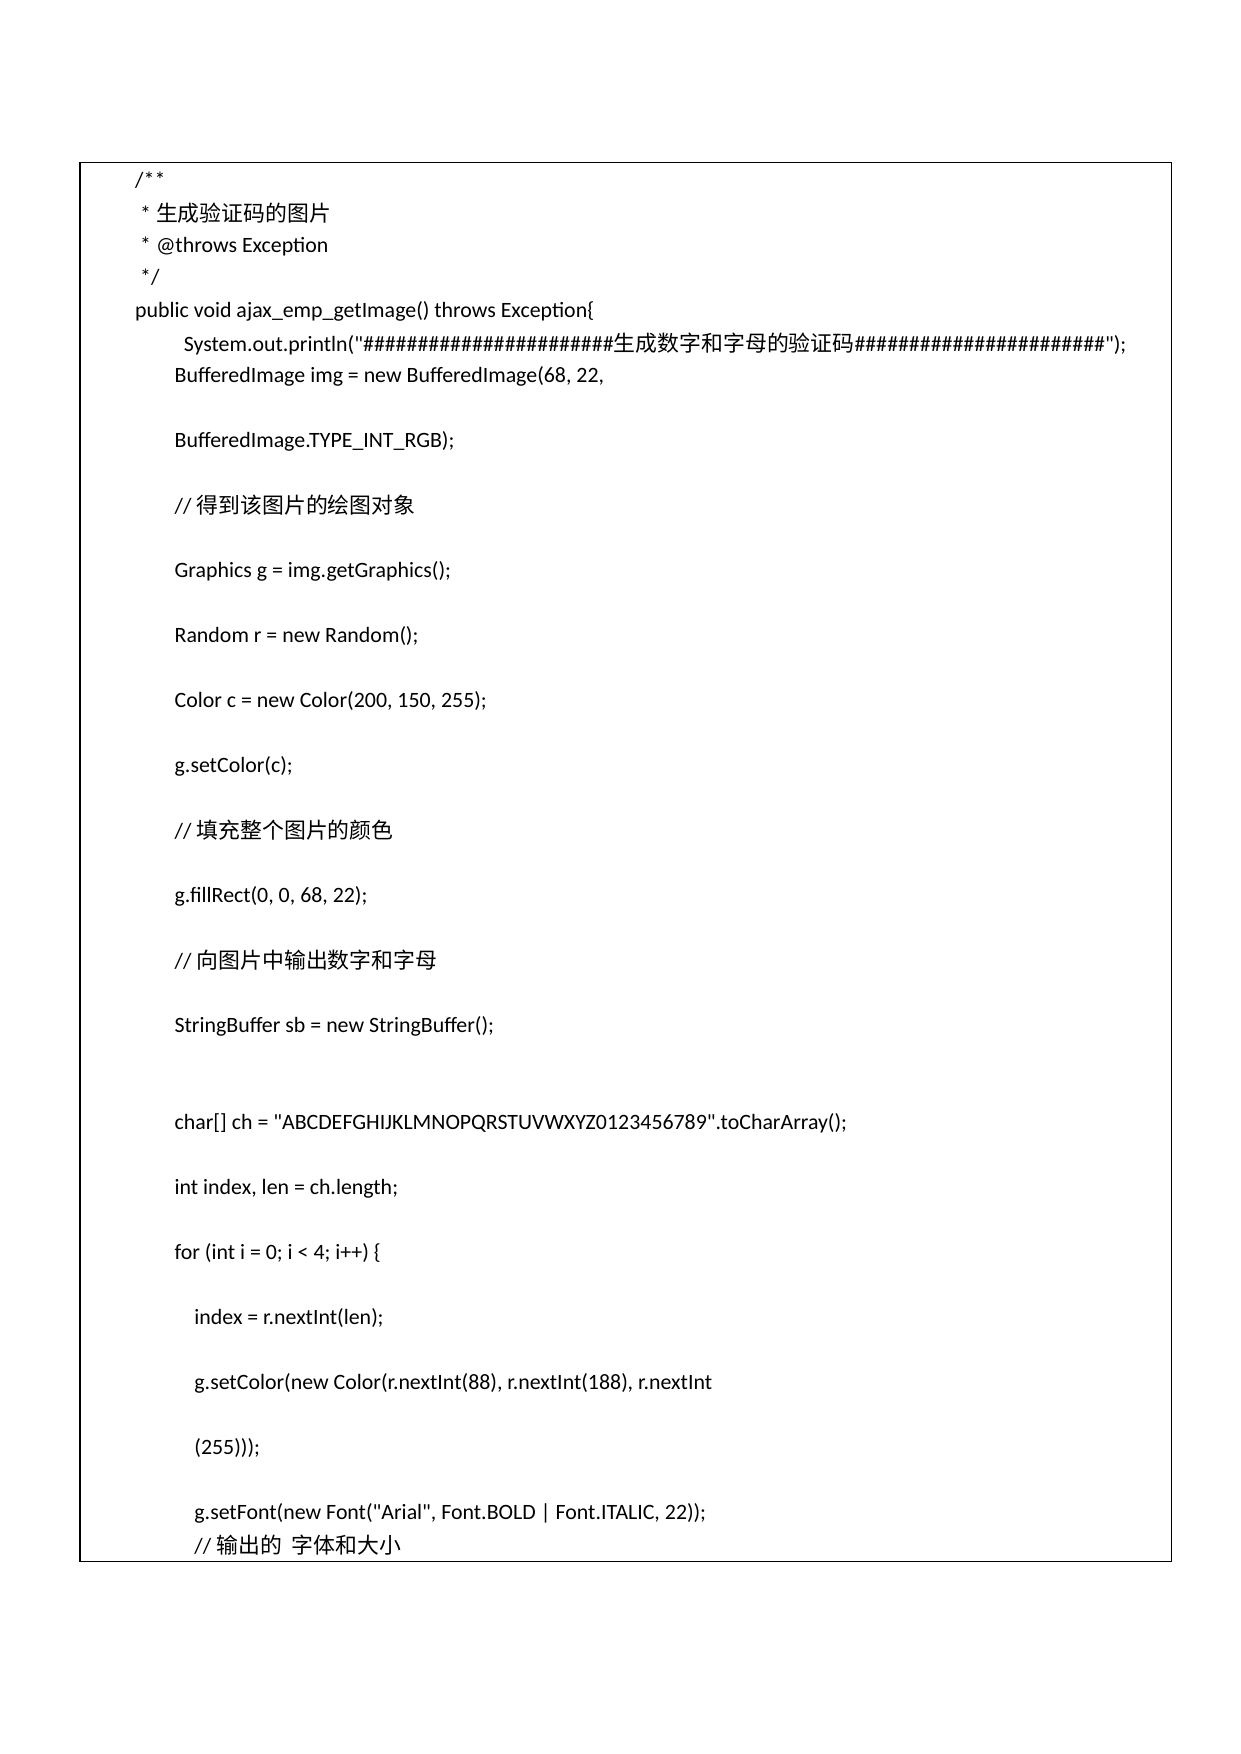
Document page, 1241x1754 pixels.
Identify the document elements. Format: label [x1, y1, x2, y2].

table_header [81, 163, 1171, 1561]
